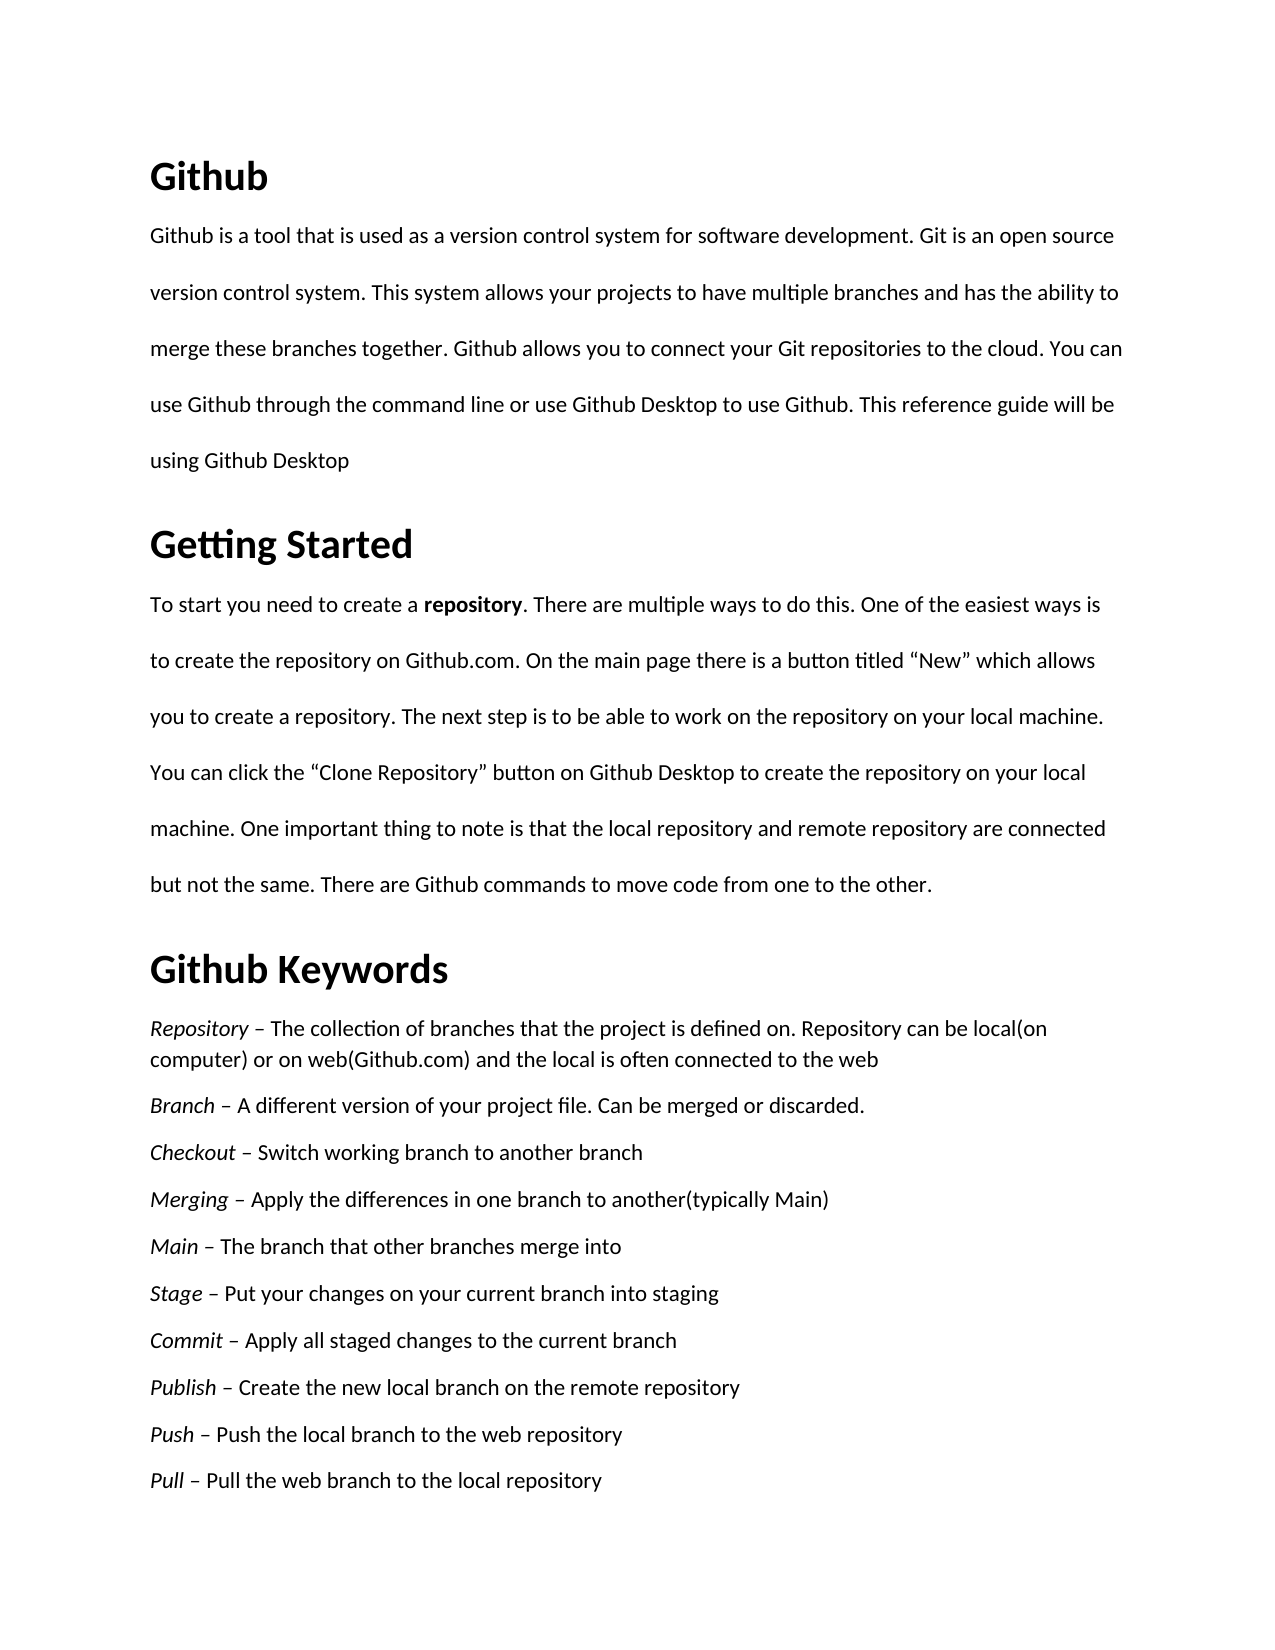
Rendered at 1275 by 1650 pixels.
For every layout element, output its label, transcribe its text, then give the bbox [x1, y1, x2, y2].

text Repository – The collection of branches that the project is defined on. Repository can be local(on computer) or on web(Github.com) and the local is often connected to the web [150, 1014, 1125, 1073]
text Getting Started [150, 518, 1125, 569]
text Publish – Create the new local branch on the remote repository [150, 1373, 1125, 1401]
text Pull – Pull the web branch to the local repository [150, 1467, 1125, 1494]
text Github Keywords [150, 943, 1125, 994]
text Commit – Apply all staged changes to the current branch [150, 1326, 1125, 1354]
text Branch – A different version of your project file. Can be merged or discarded. [150, 1092, 1125, 1119]
text Github is a tool that is used as a version control system for software development. Git is an open source version control system. This system allows your projects to have multiple branches and has the ability to merge these branches together. Github allows you to connect your Git repositories to the cloud. You can use Github through the command line or use Github Desktop to use Github. This reference guide will be using Github Desktop [150, 222, 1125, 474]
text Push – Push the local branch to the web repository [150, 1420, 1125, 1448]
text Github [150, 150, 1125, 201]
text Checkout – Switch working branch to another branch [150, 1138, 1125, 1166]
text Main – The branch that other branches merge into [150, 1232, 1125, 1260]
text To start you need to create a repository. There are multiple ways to do this. One of the easiest ways is to create the repository on Github.com. On the main page there is a button titled “New” which allows you to create a repository. The next step is to be able to work on the repository on your local machine. You can click the “Clone Repository” button on Github Desktop to create the repository on your local machine. One important thing to note is that the local repository and remote repository are connected but not the same. There are Github commands to move code from one to the other. [150, 590, 1125, 898]
text Merging – Apply the differences in one branch to another(typically Main) [150, 1185, 1125, 1213]
text Stage – Put your changes on your current branch into staging [150, 1279, 1125, 1307]
